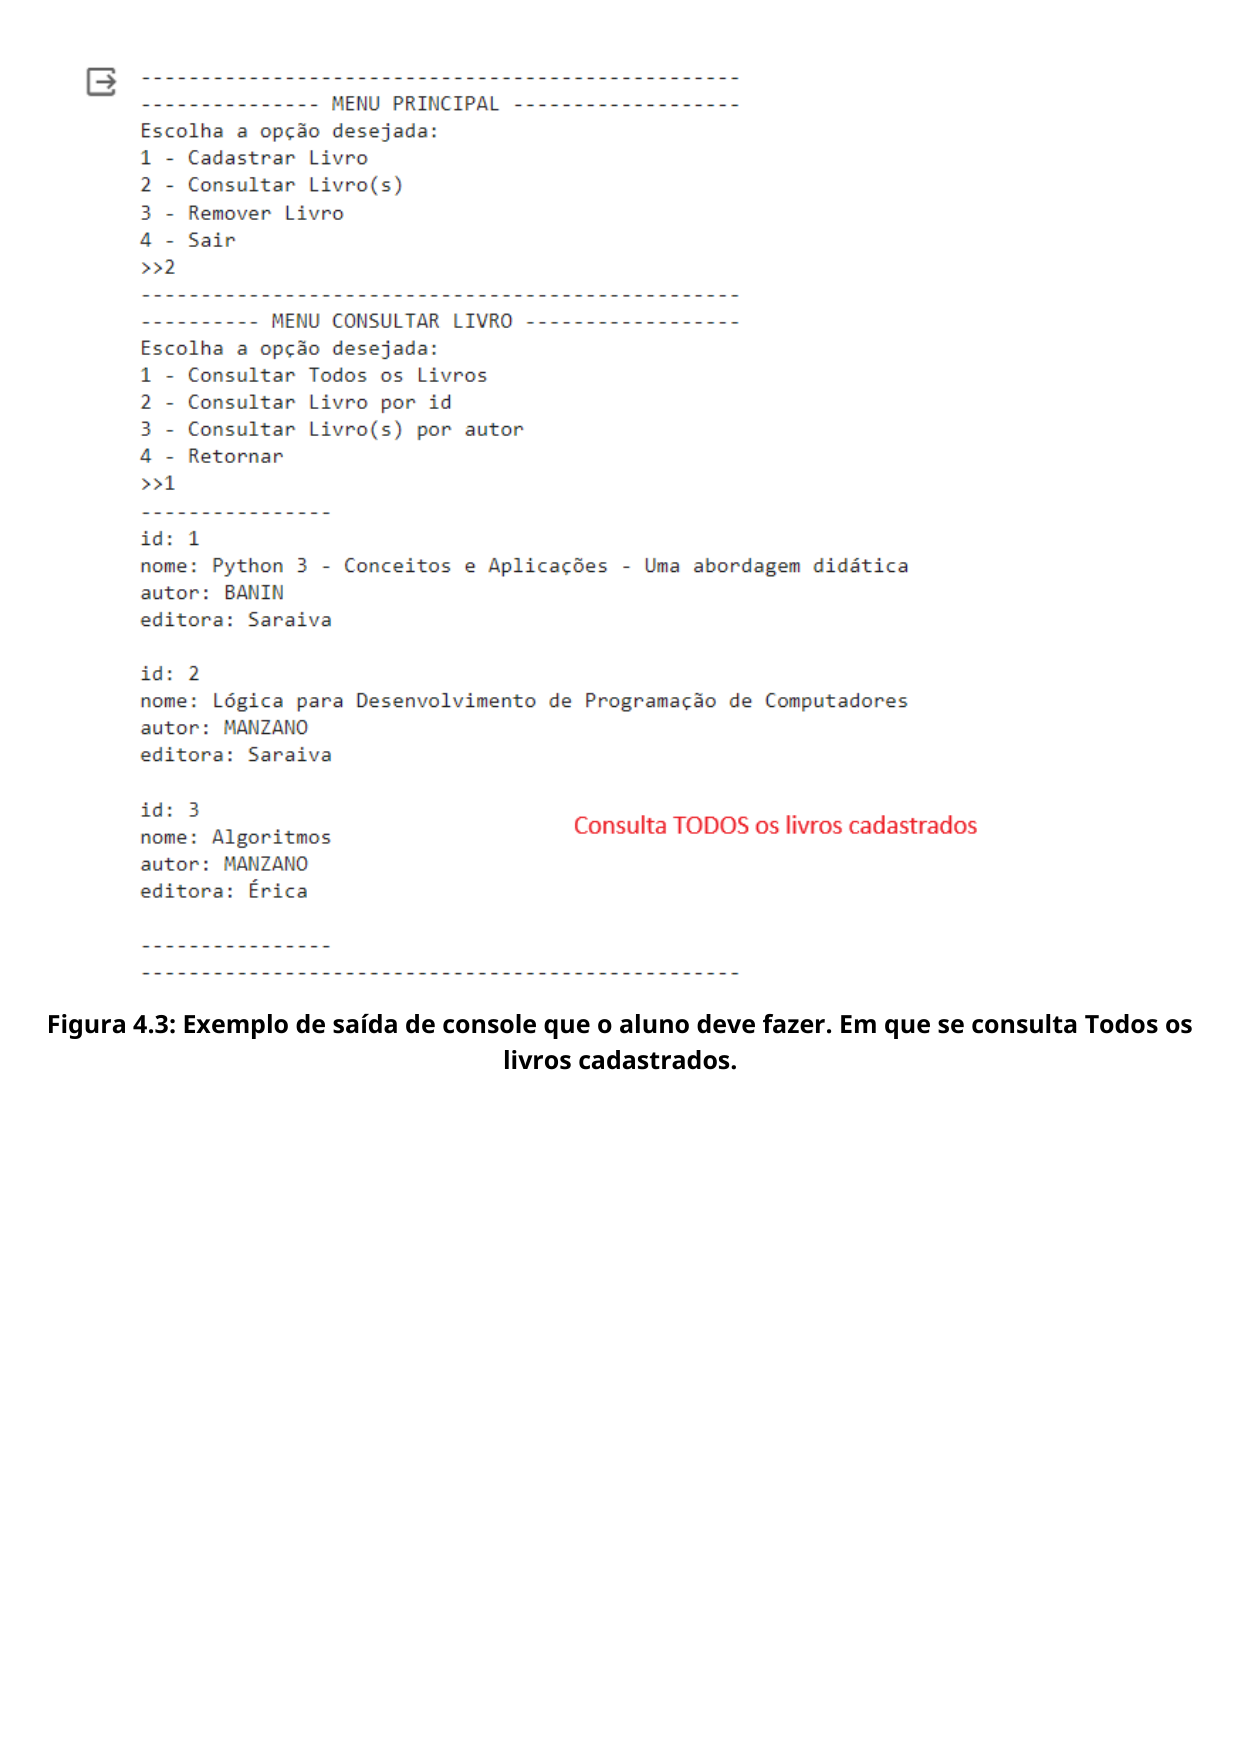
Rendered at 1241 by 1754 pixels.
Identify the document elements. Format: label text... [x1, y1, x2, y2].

text Figura 4.3: Exemplo de saída de console que o aluno deve fazer. Em que se consulta Todos os livros cadastrados. [44, 1006, 1196, 1077]
picture [77, 59, 1163, 1003]
